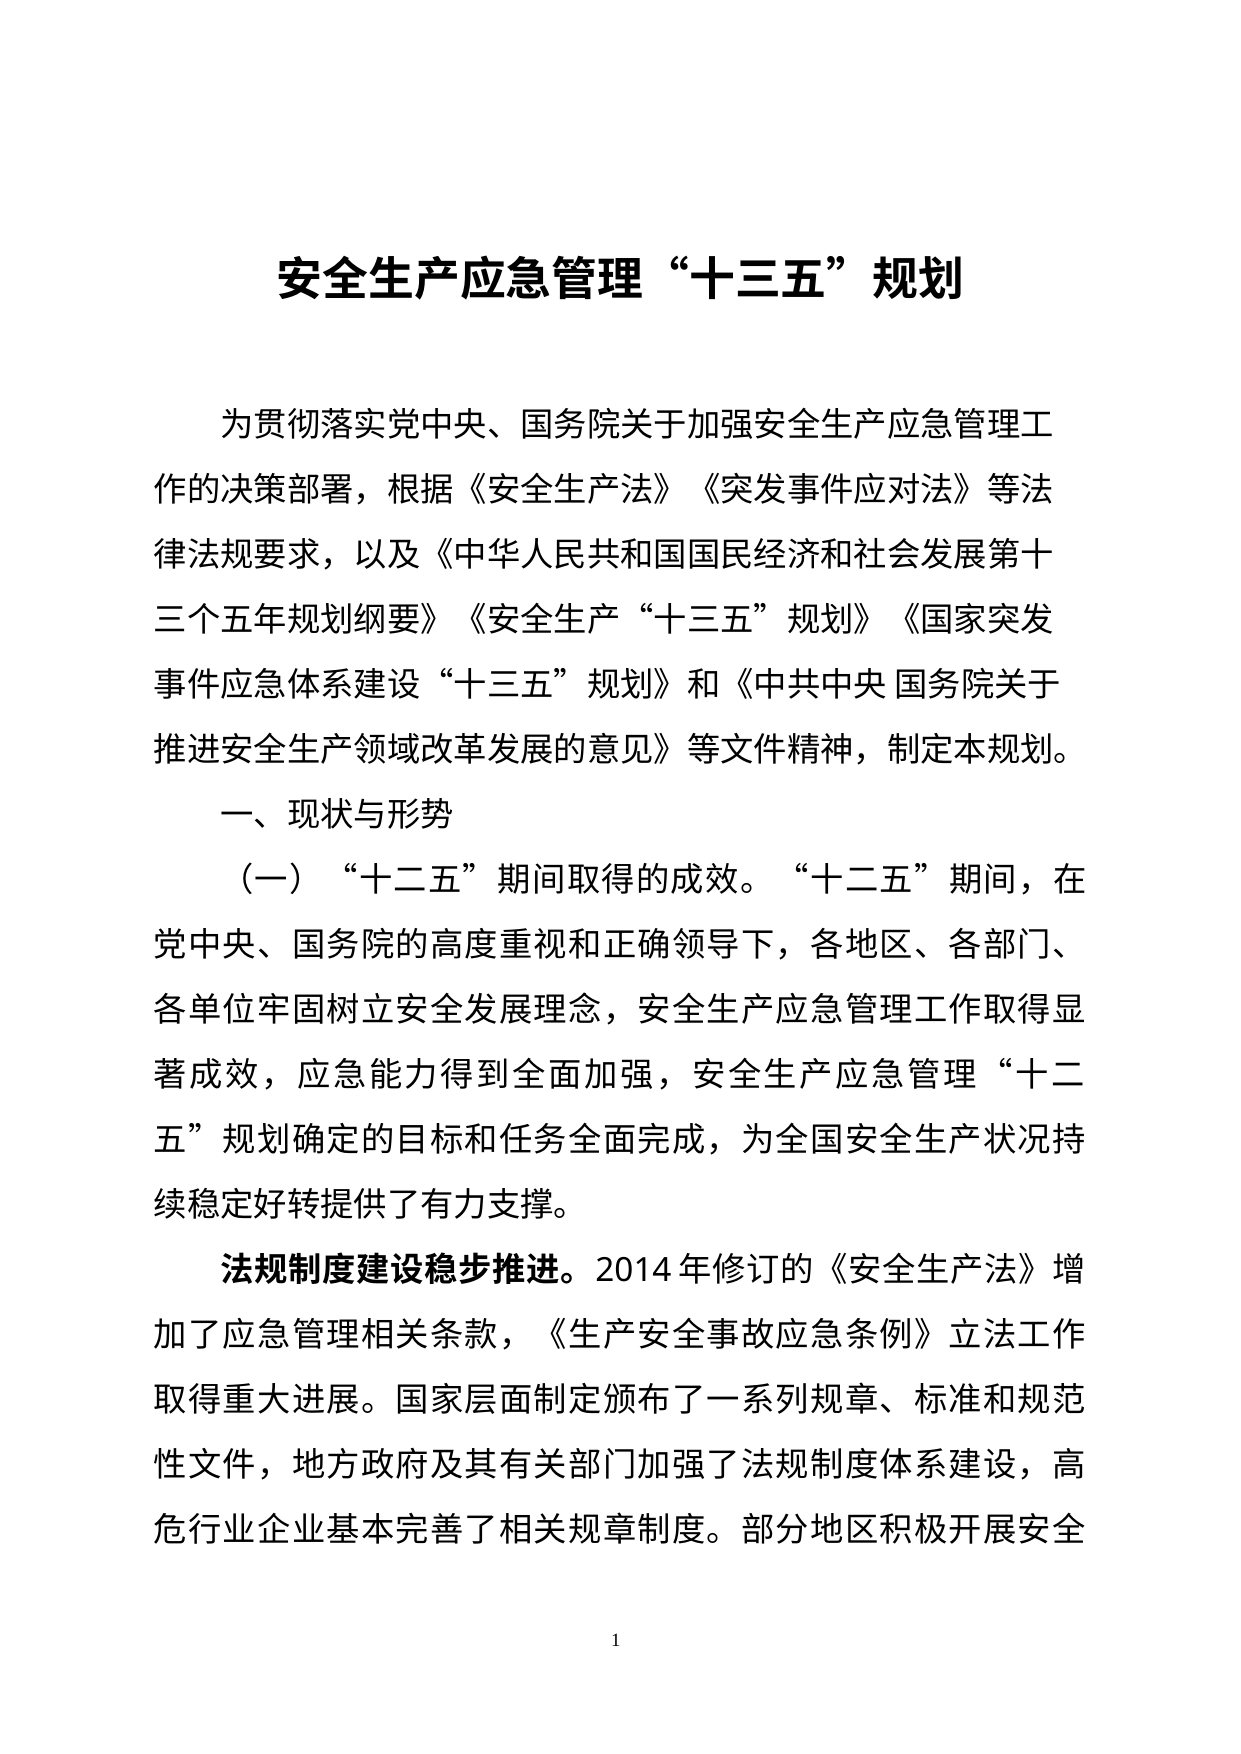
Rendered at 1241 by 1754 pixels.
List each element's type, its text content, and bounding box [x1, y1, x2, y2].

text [153, 1234, 1087, 1559]
text 为贯彻落实党中央、国务院关于加强安全生产应急管理工作的决策部署，根据《安全生产法》《突发事件应对法》等法律法规要求，以及《中华人民共和国国民经济和社会发展第十三个五年规划纲要》《安全生产“十三五”规划》《国家突发事件应急体系建设“十三五”规划》和《中共中央 国务院关于推进安全生产领域改革发展的意见》等文件精神，制定本规划。 [153, 389, 1087, 779]
subtitle 一、现状与形势 [153, 779, 1087, 844]
text 安全生产应急管理“十三五”规划 [153, 227, 1087, 324]
subtitle （一）“十二五”期间取得的成效。“十二五”期间，在党中央、国务院的高度重视和正确领导下，各地区、各部门、各单位牢固树立安全发展理念，安全生产应急管理工作取得显著成效，应急能力得到全面加强，安全生产应急管理“十二五”规划确定的目标和任务全面完成，为全国安全生产状况持续稳定好转提供了有力支撑。 [153, 844, 1087, 1234]
